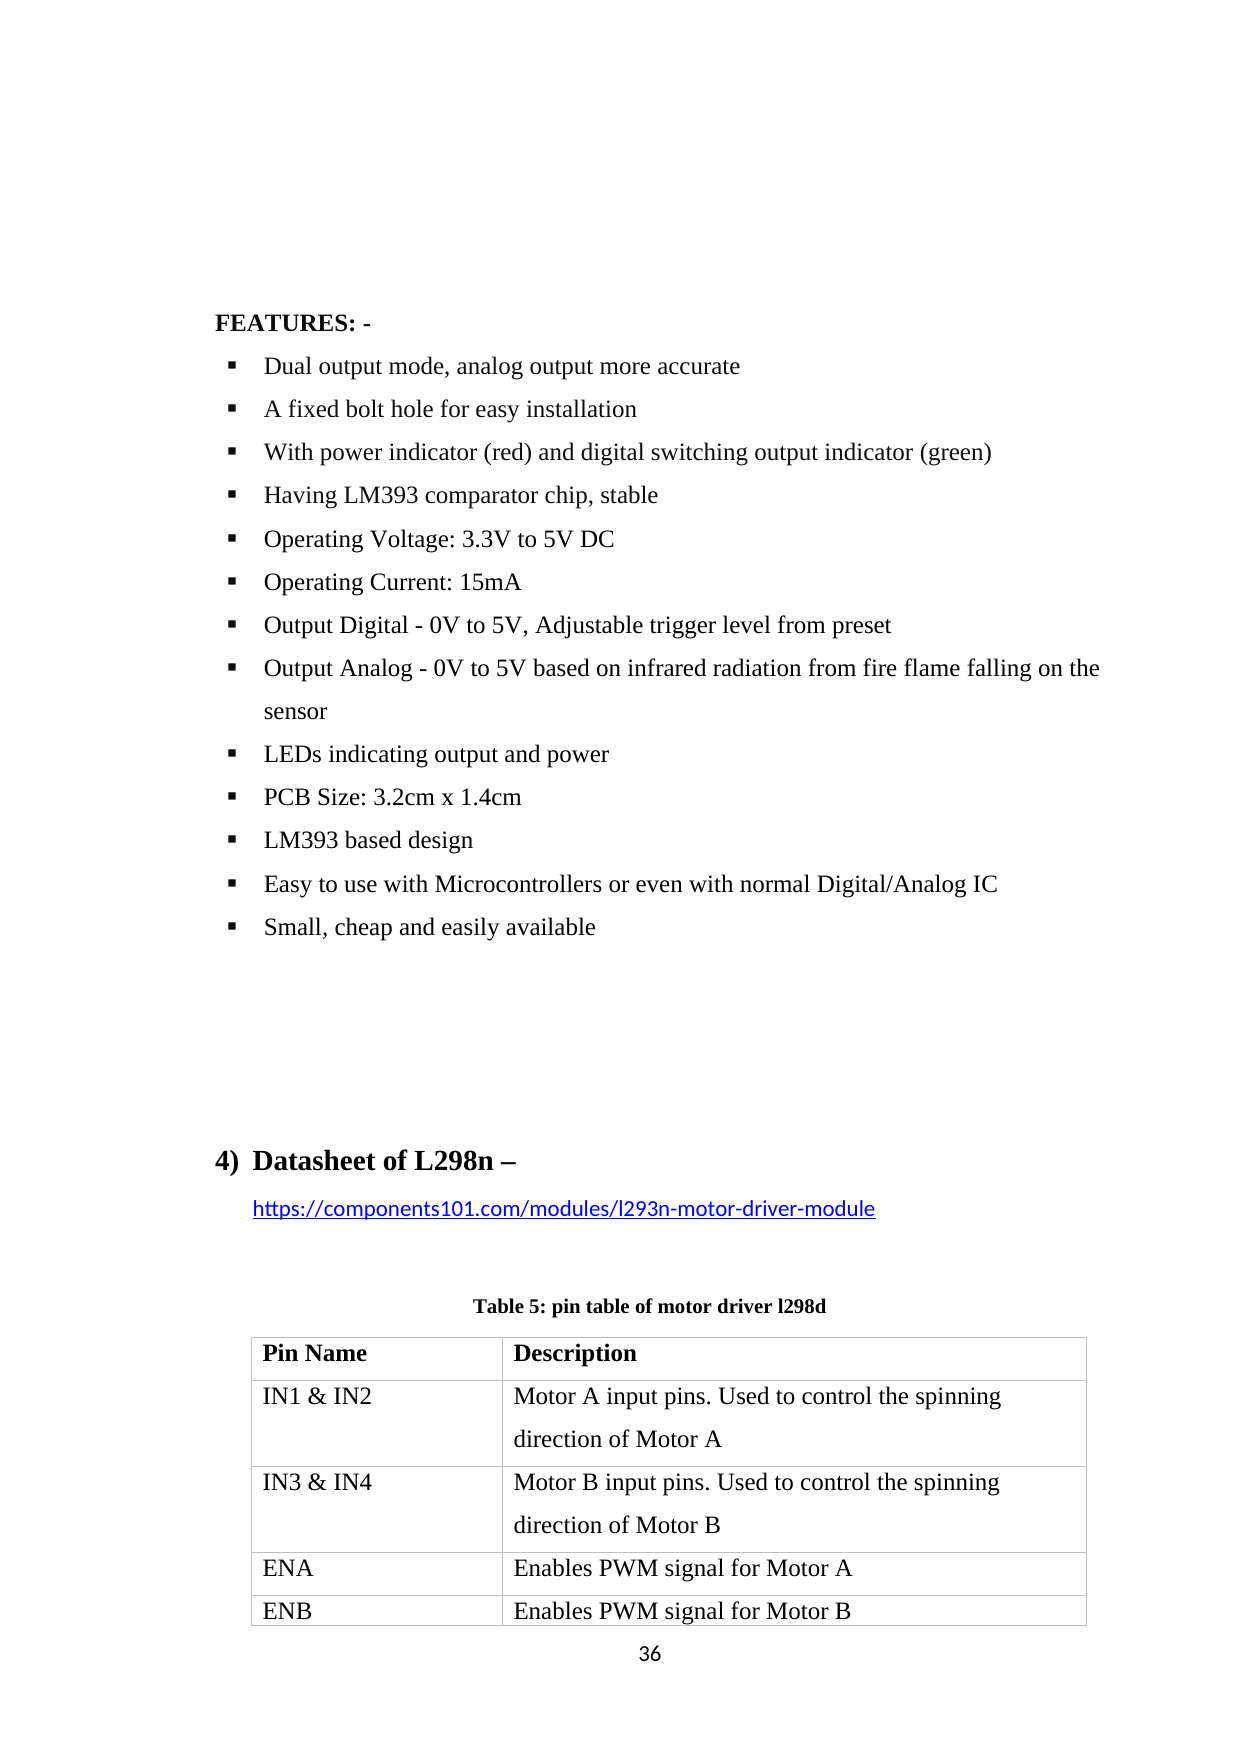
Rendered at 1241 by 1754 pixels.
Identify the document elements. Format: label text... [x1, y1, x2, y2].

list LM393 based design [226, 826, 1122, 854]
list A fixed bolt hole for easy installation [226, 394, 1122, 423]
list Dual output mode, analog output more accurate [226, 351, 1122, 380]
list Small, cheap and easily available [226, 912, 1122, 941]
list Easy to use with Microcontrollers or even with normal Digital/Analog IC [226, 869, 1122, 897]
list With power indicator (red) and digital switching output indicator (green) [226, 437, 1122, 466]
text Table 5: pin table of motor driver l298d [177, 1294, 1122, 1318]
list Operating Current: 15mA [226, 567, 1122, 596]
table_cell Motor B input pins. Used to control the spinning direction of Motor B [503, 1467, 1086, 1552]
list Output Analog - 0V to 5V based on infrared radiation from fire flame falling on the sensor [226, 653, 1122, 725]
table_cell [503, 1596, 1086, 1624]
list https://components101.com/modules/l293n-motor-driver-module [252, 1194, 1122, 1222]
subtitle FEATURES: - [202, 308, 1122, 337]
list Datasheet of L298n – [215, 1143, 1122, 1177]
list Operating Voltage: 3.3V to 5V DC [226, 524, 1122, 552]
table_cell ENB [252, 1596, 502, 1624]
table_cell IN1 & IN2 [252, 1381, 502, 1466]
list LEDs indicating output and power [226, 739, 1122, 768]
list Output Digital - 0V to 5V, Adjustable trigger level from preset [226, 610, 1122, 639]
list PCB Size: 3.2cm x 1.4cm [226, 782, 1122, 811]
list Having LM393 comparator chip, stable [226, 481, 1122, 509]
table_cell Motor A input pins. Used to control the spinning direction of Motor A [503, 1381, 1086, 1466]
table_header Pin Name [252, 1338, 502, 1380]
table_cell ENA [252, 1553, 502, 1595]
table_header Description [503, 1338, 1086, 1380]
table_cell IN3 & IN4 [252, 1467, 502, 1552]
table_cell Enables PWM signal for Motor A [503, 1553, 1086, 1595]
